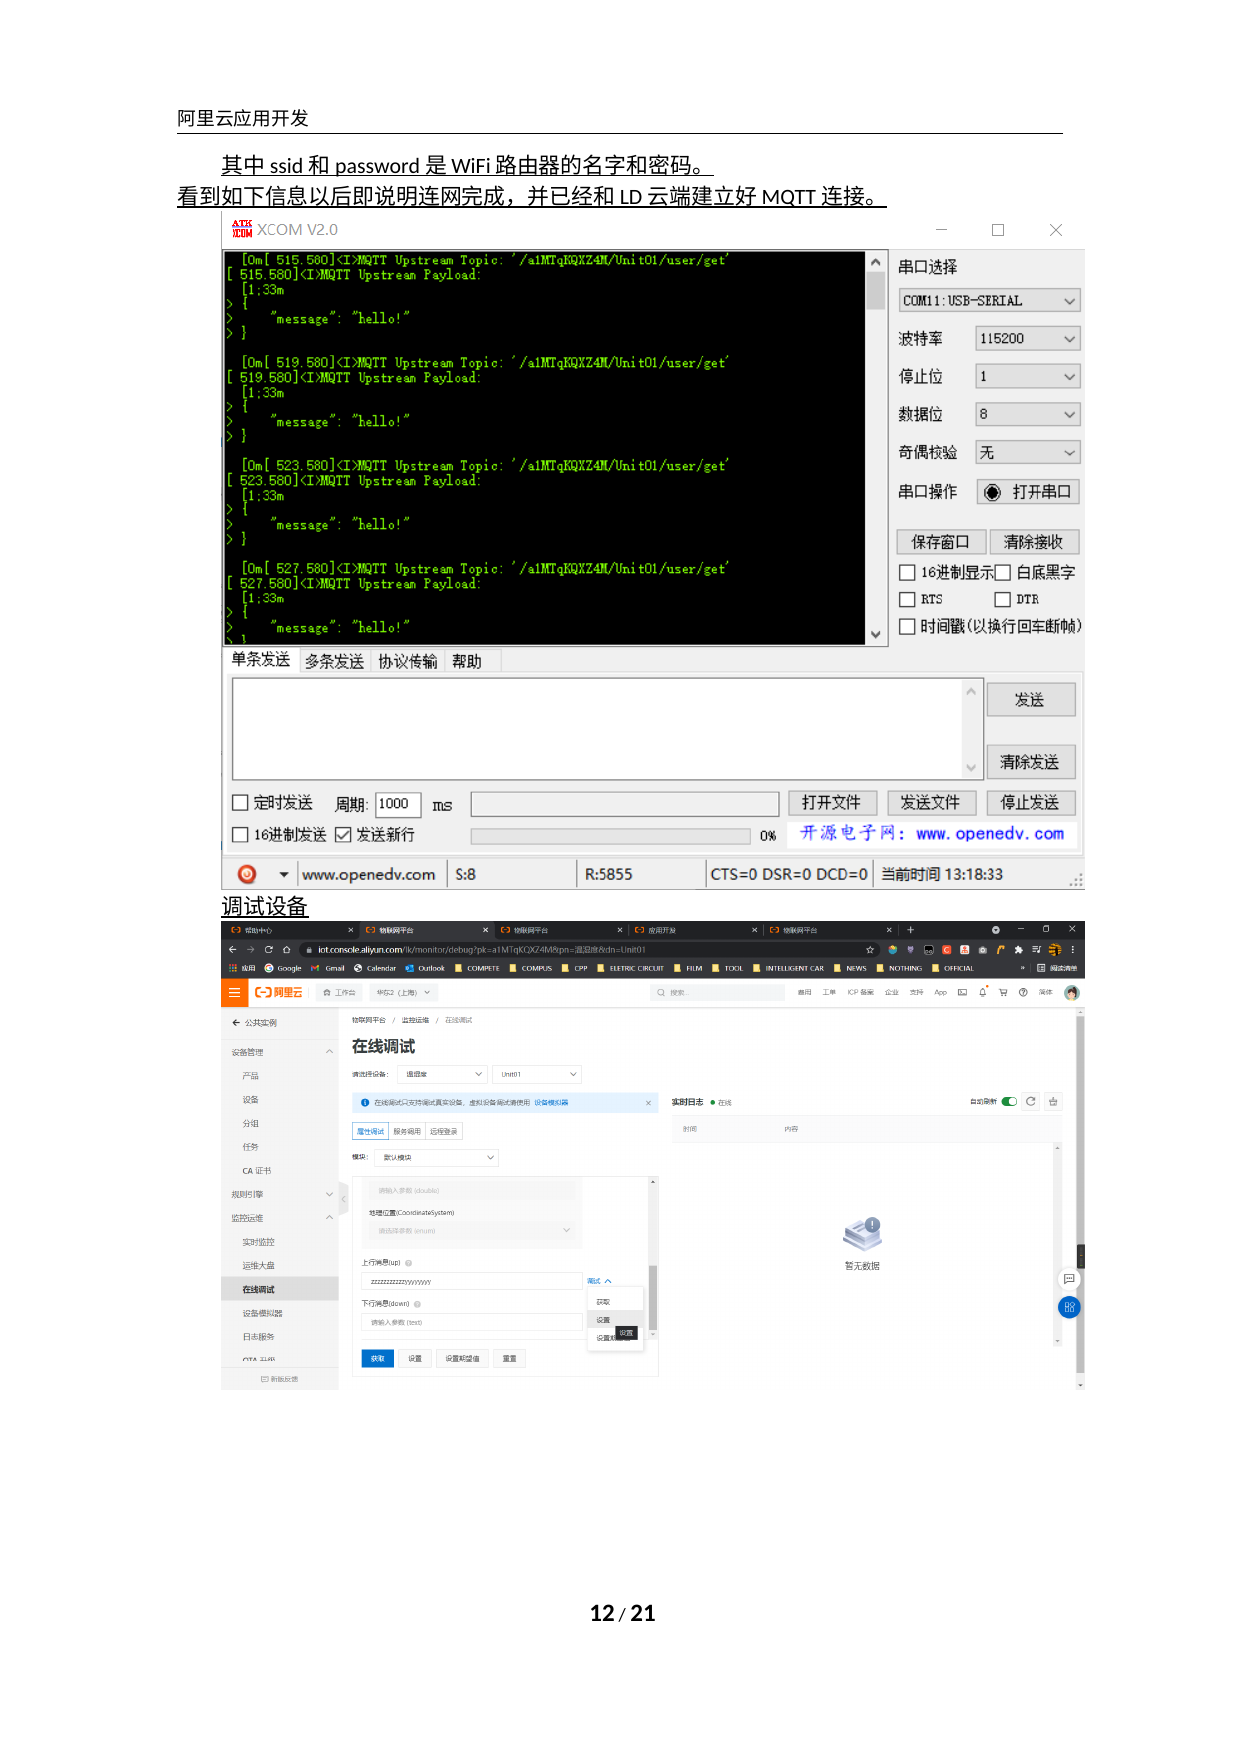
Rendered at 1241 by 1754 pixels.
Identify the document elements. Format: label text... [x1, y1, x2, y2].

picture [221, 211, 1085, 890]
text 其中 ssid 和 password 是WiFi路由器的名字和密码。 看到如下信息以后即说明连网完成，并已经和 LD 云端建立好 MQTT 连接。 [177, 148, 1063, 211]
text 调试设备 [177, 889, 1063, 921]
picture [221, 921, 1085, 1390]
